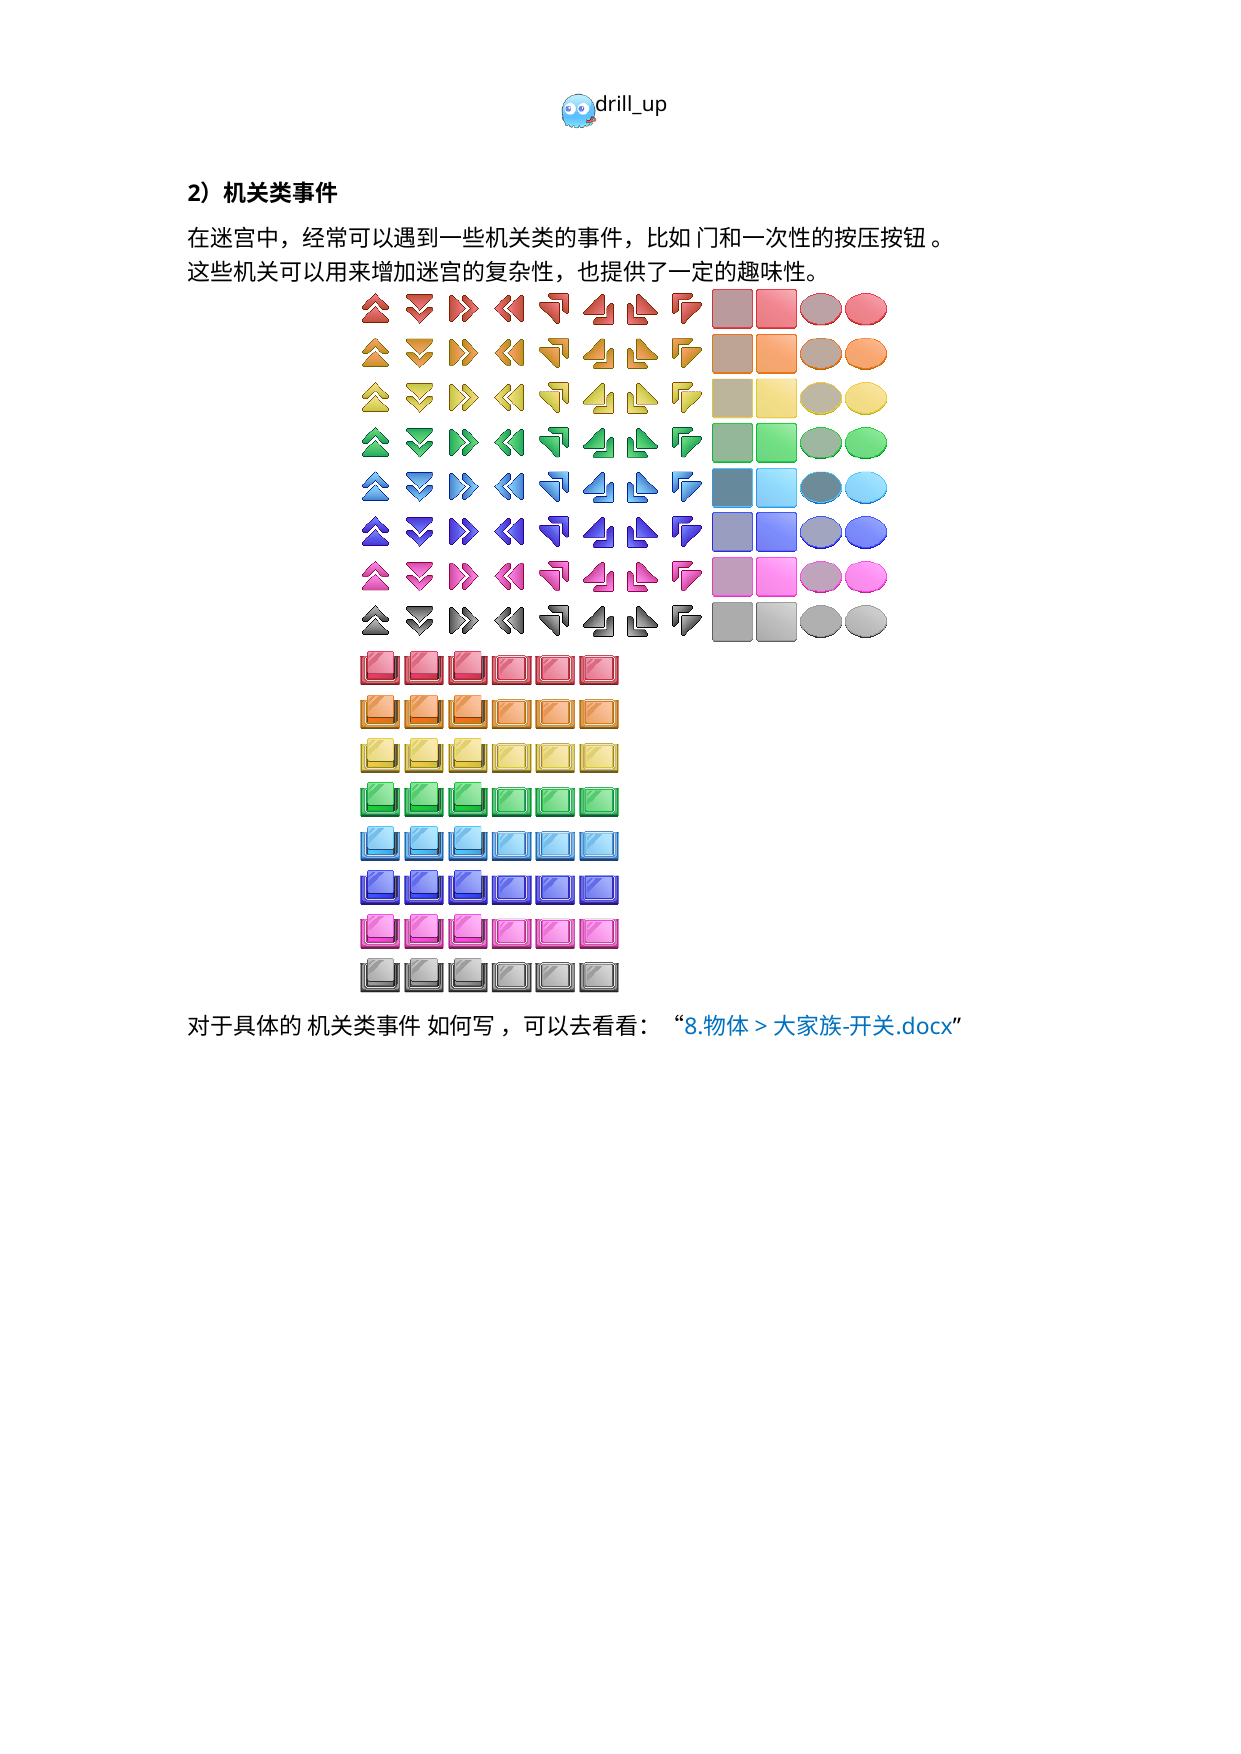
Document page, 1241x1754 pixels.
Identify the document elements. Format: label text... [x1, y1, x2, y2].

text 对于具体的 机关类事件 如何写 ，可以去看看：“8.物体 > 大家族-开关.docx” [187, 992, 1053, 1057]
subtitle 2）机关类事件 [187, 174, 1053, 208]
picture [352, 286, 888, 993]
text 在迷宫中，经常可以遇到一些机关类的事件，比如 门和一次性的按压按钮 。 [187, 220, 1053, 253]
text 这些机关可以用来增加迷宫的复杂性，也提供了一定的趣味性。 [187, 253, 1053, 287]
picture [556, 88, 597, 130]
